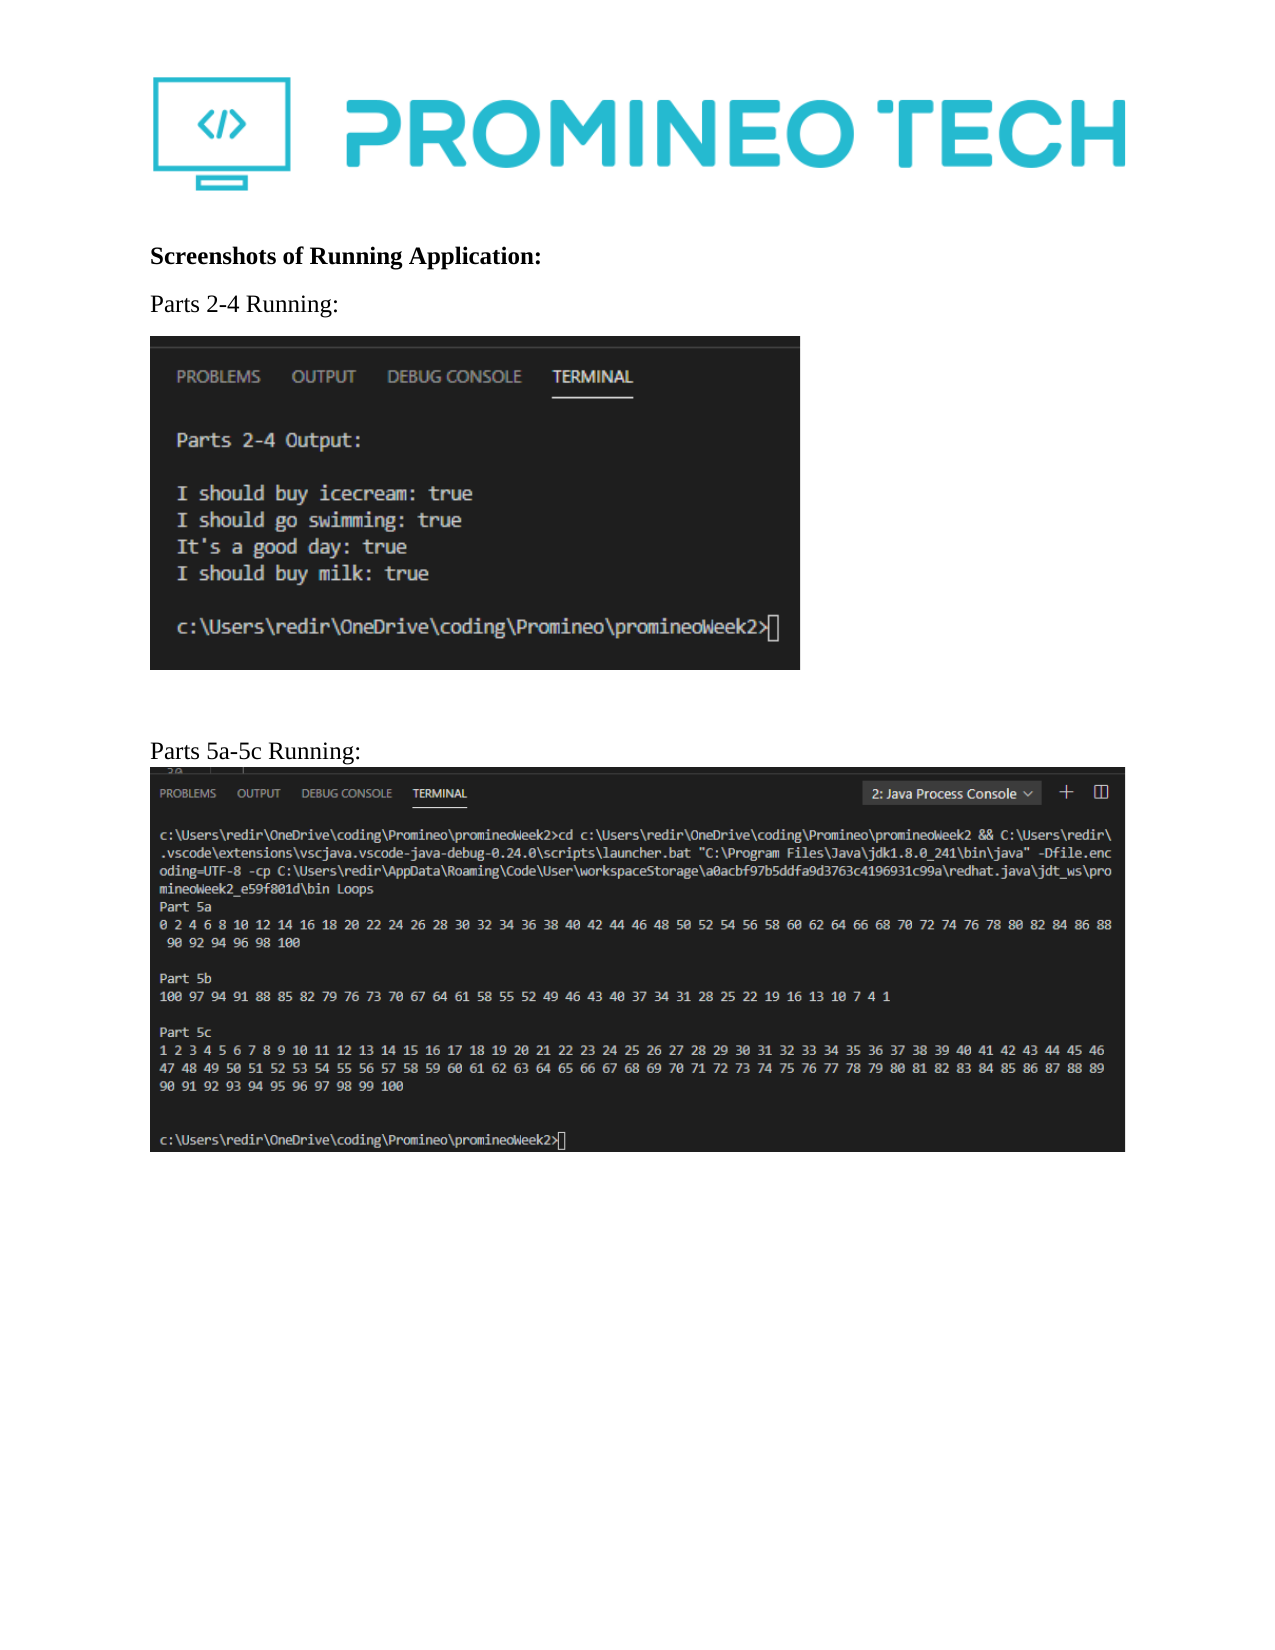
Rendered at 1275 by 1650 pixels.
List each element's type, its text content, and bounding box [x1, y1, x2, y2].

text Screenshots of Running Application: [150, 241, 1125, 270]
text Parts 2-4 Running: [150, 289, 1125, 318]
picture [150, 767, 1125, 1152]
picture [150, 336, 800, 670]
picture [150, 75, 1125, 194]
text Parts 5a-5c Running: [150, 736, 1125, 767]
